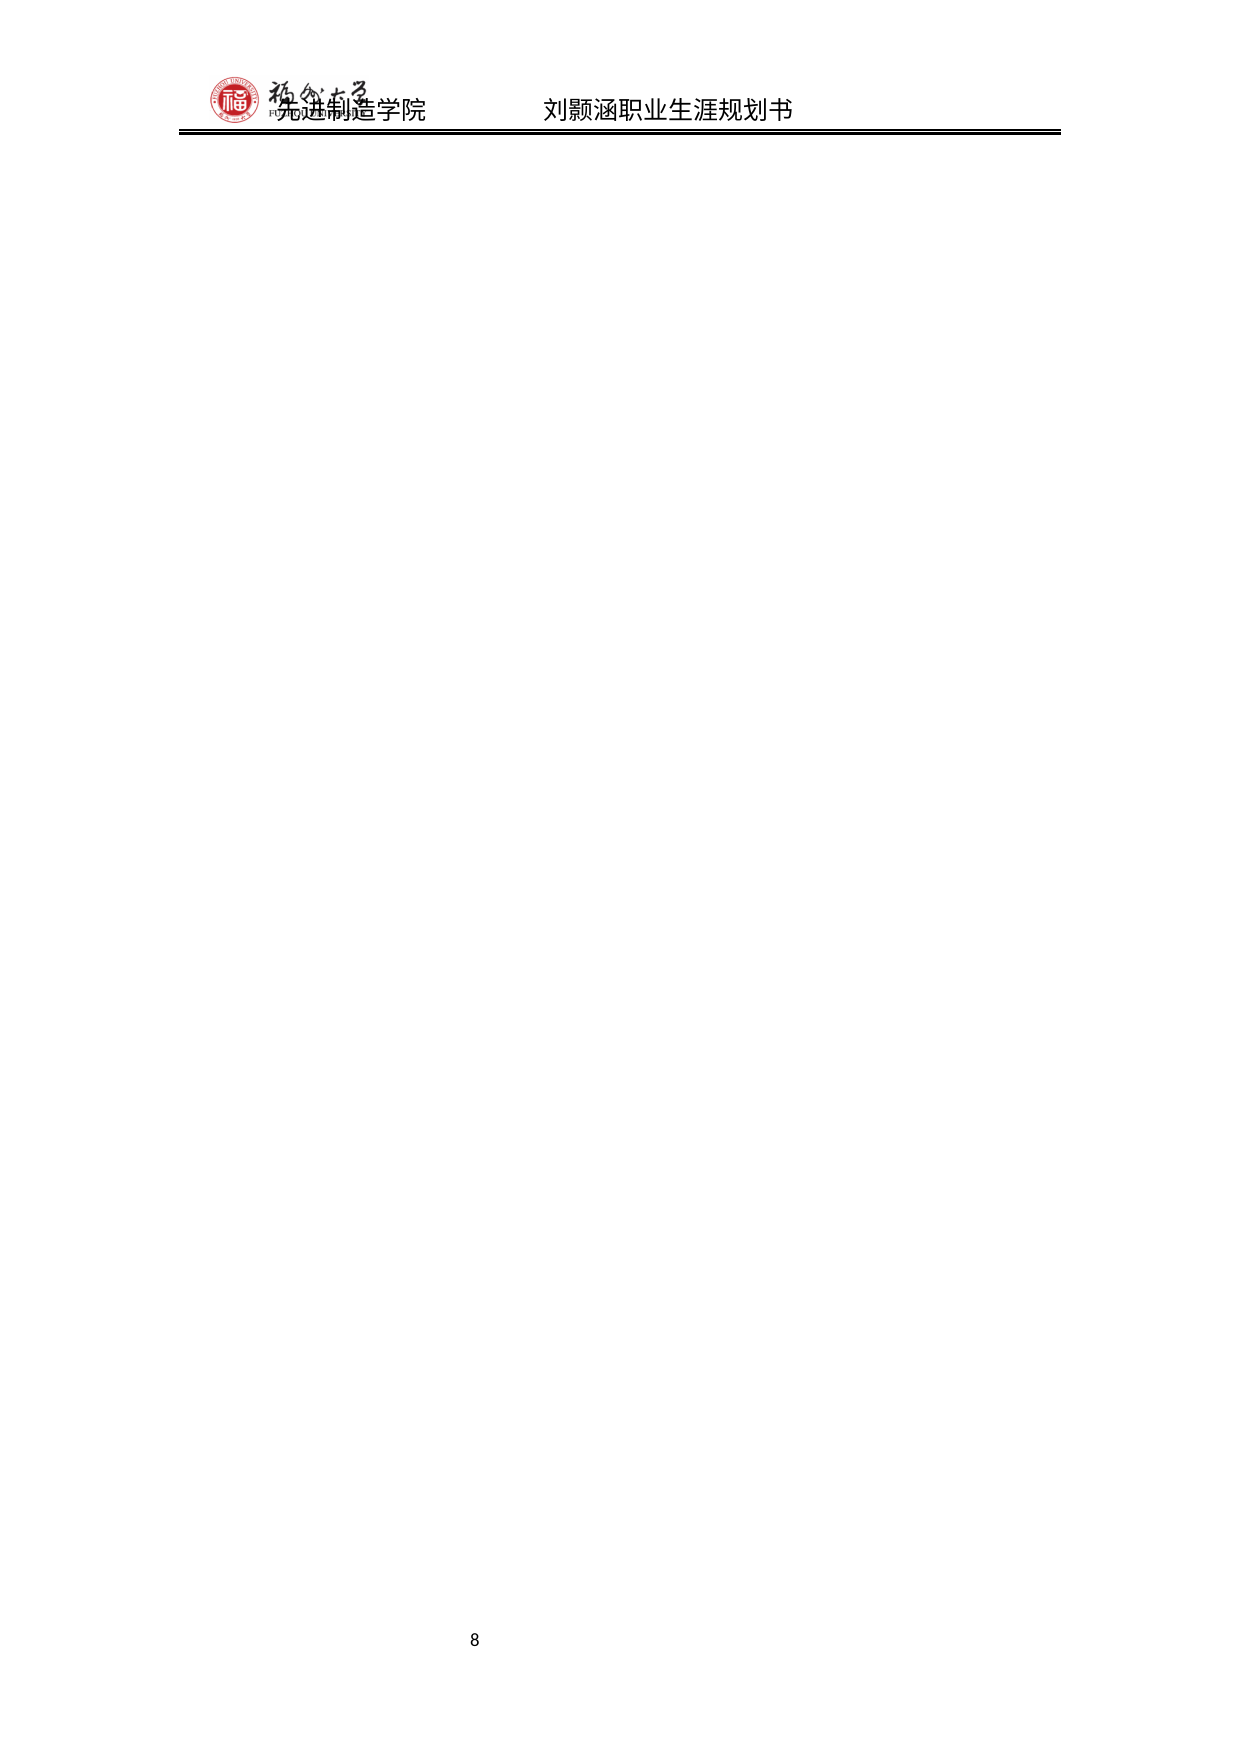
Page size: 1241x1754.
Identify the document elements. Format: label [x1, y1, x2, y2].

picture [208, 75, 369, 124]
